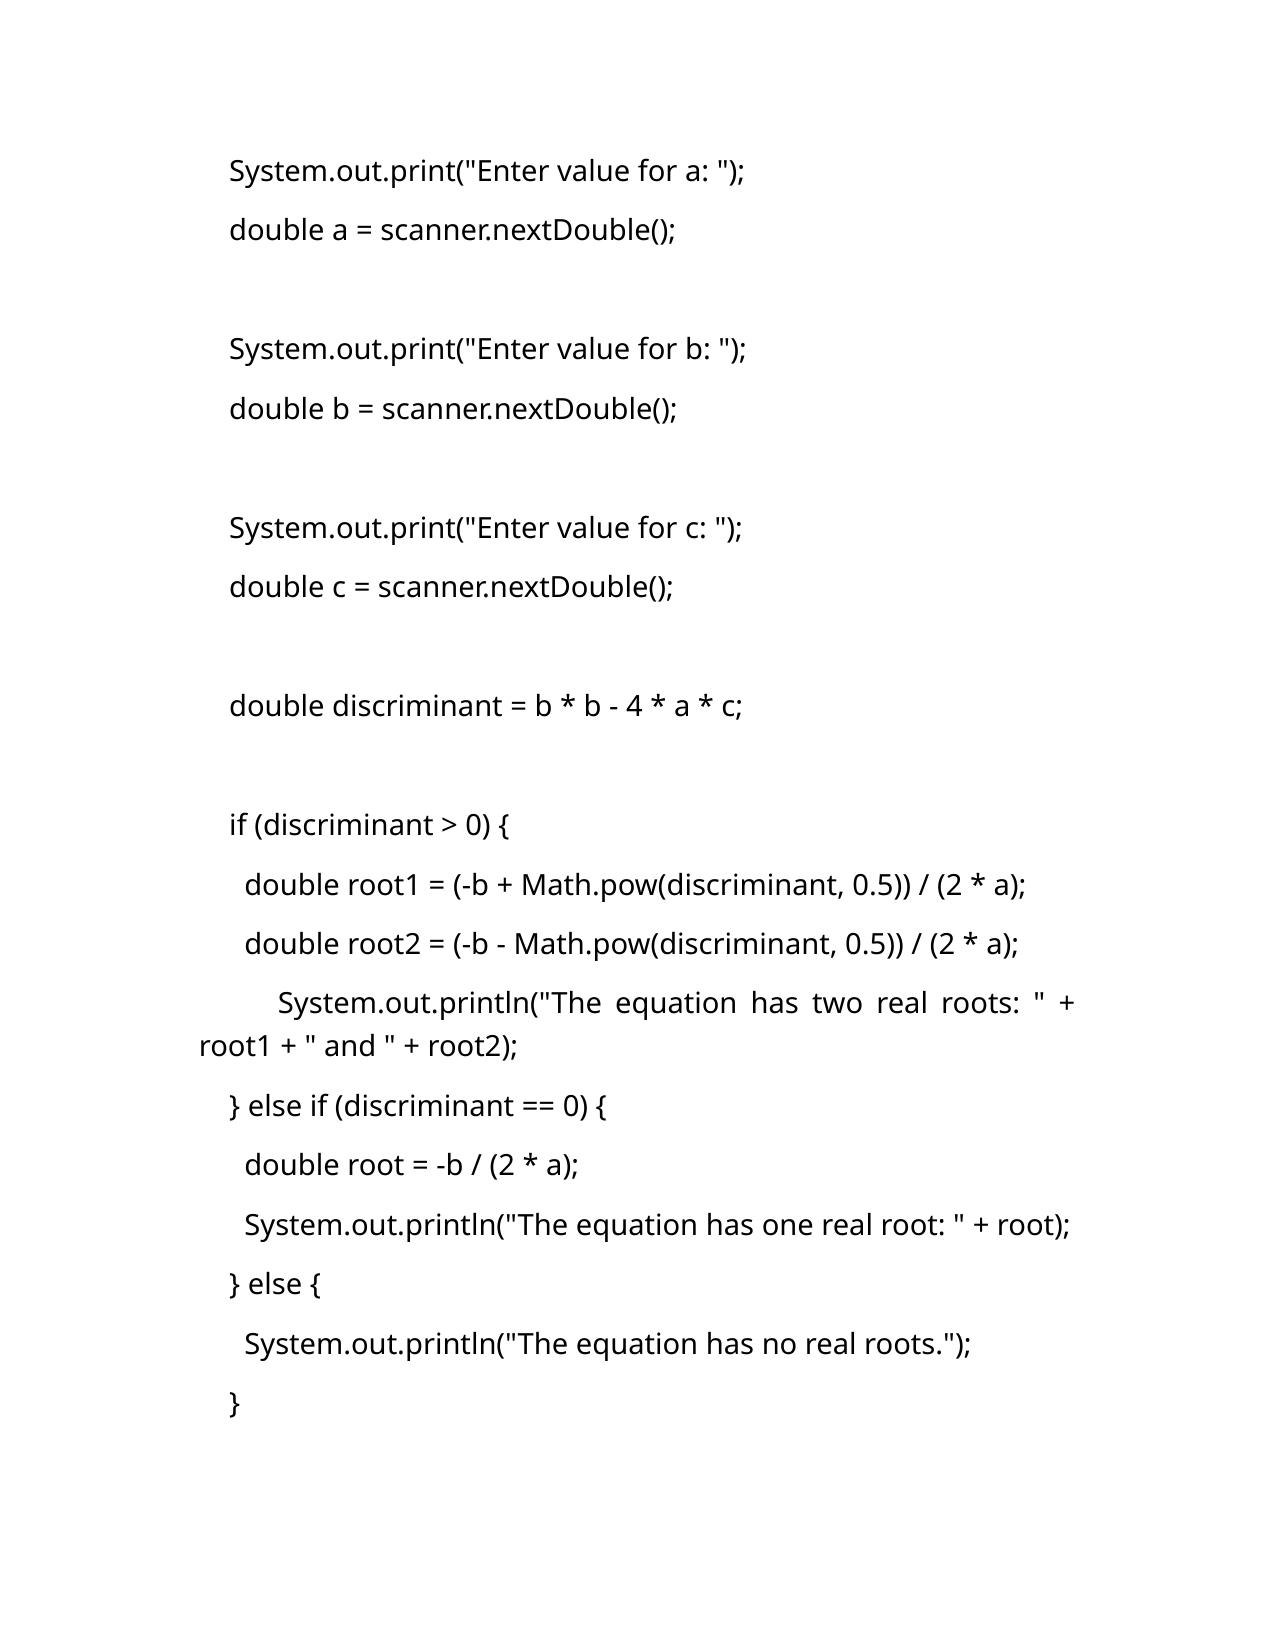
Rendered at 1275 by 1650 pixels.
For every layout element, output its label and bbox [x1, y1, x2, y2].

table_header [188, 150, 1087, 1441]
